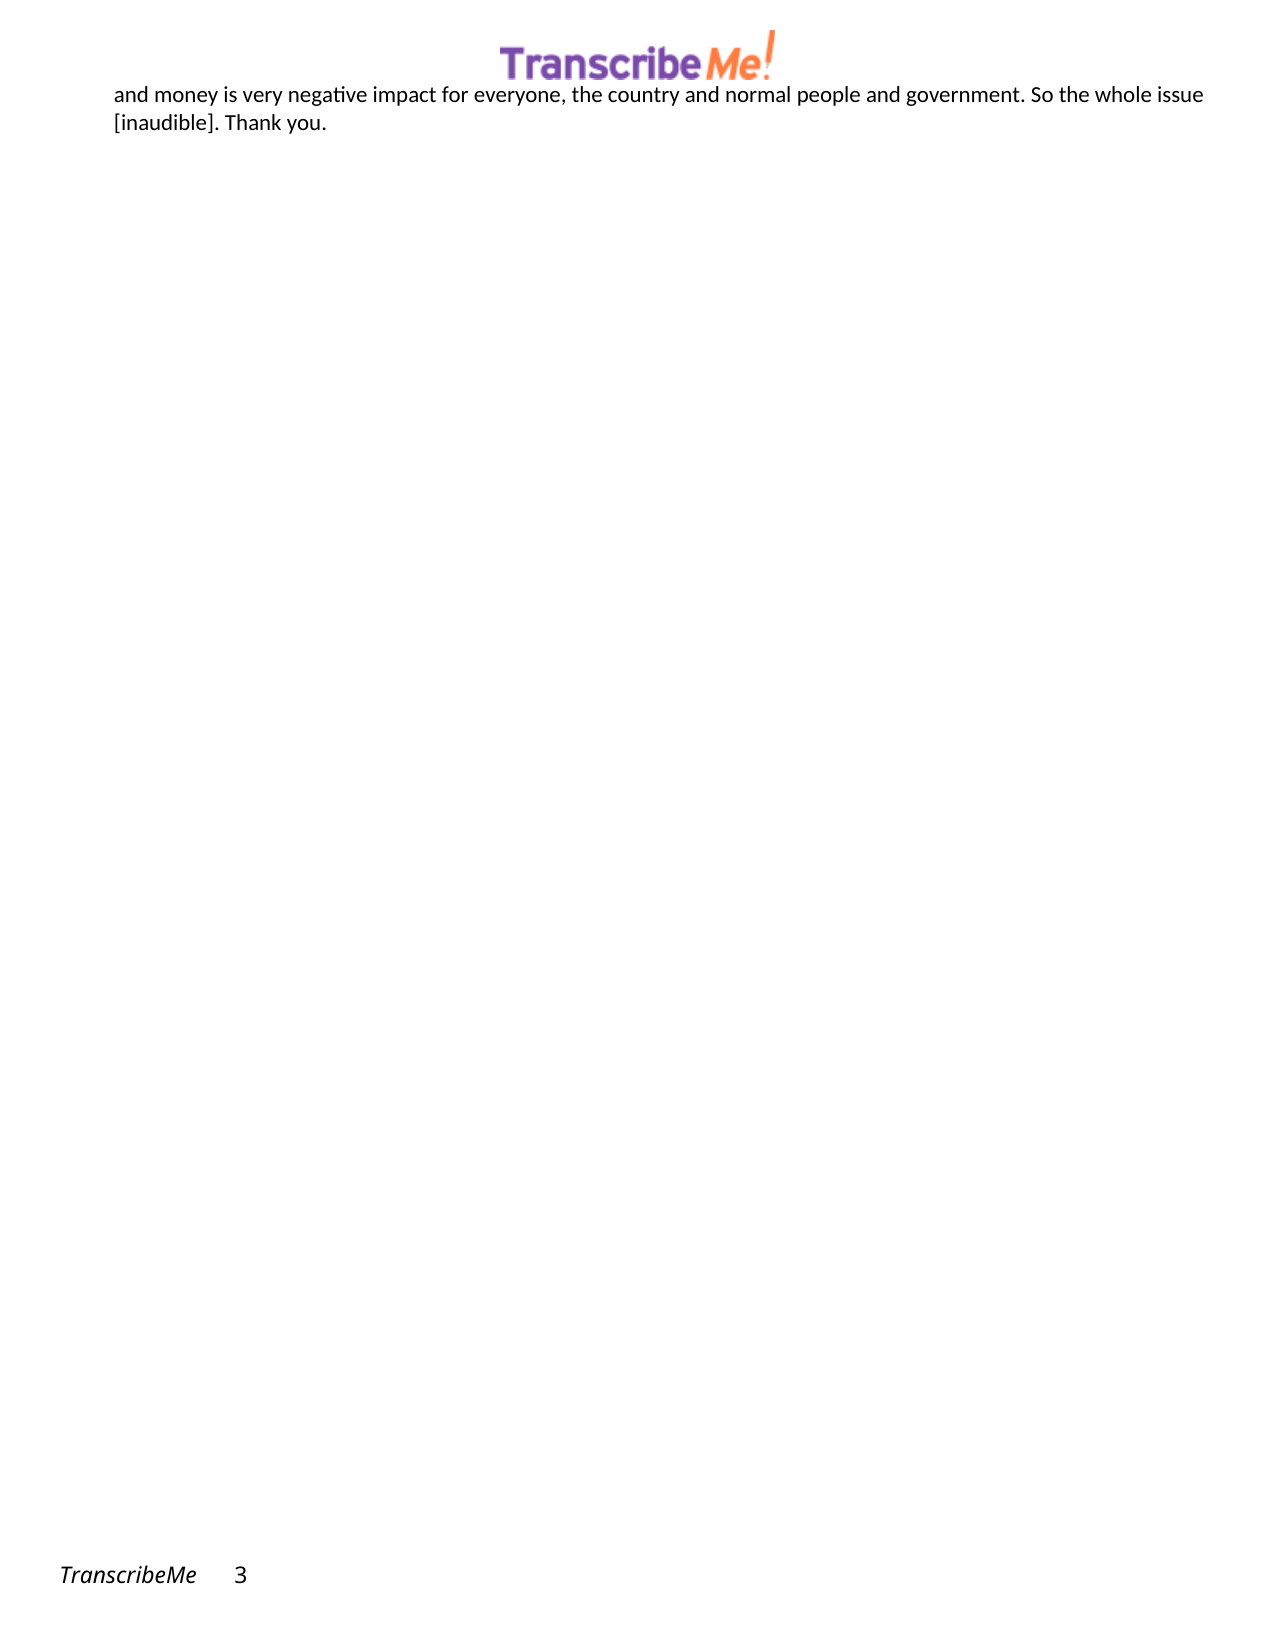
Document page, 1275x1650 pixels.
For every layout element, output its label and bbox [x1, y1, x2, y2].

picture [500, 30, 775, 80]
text [114, 80, 1208, 136]
